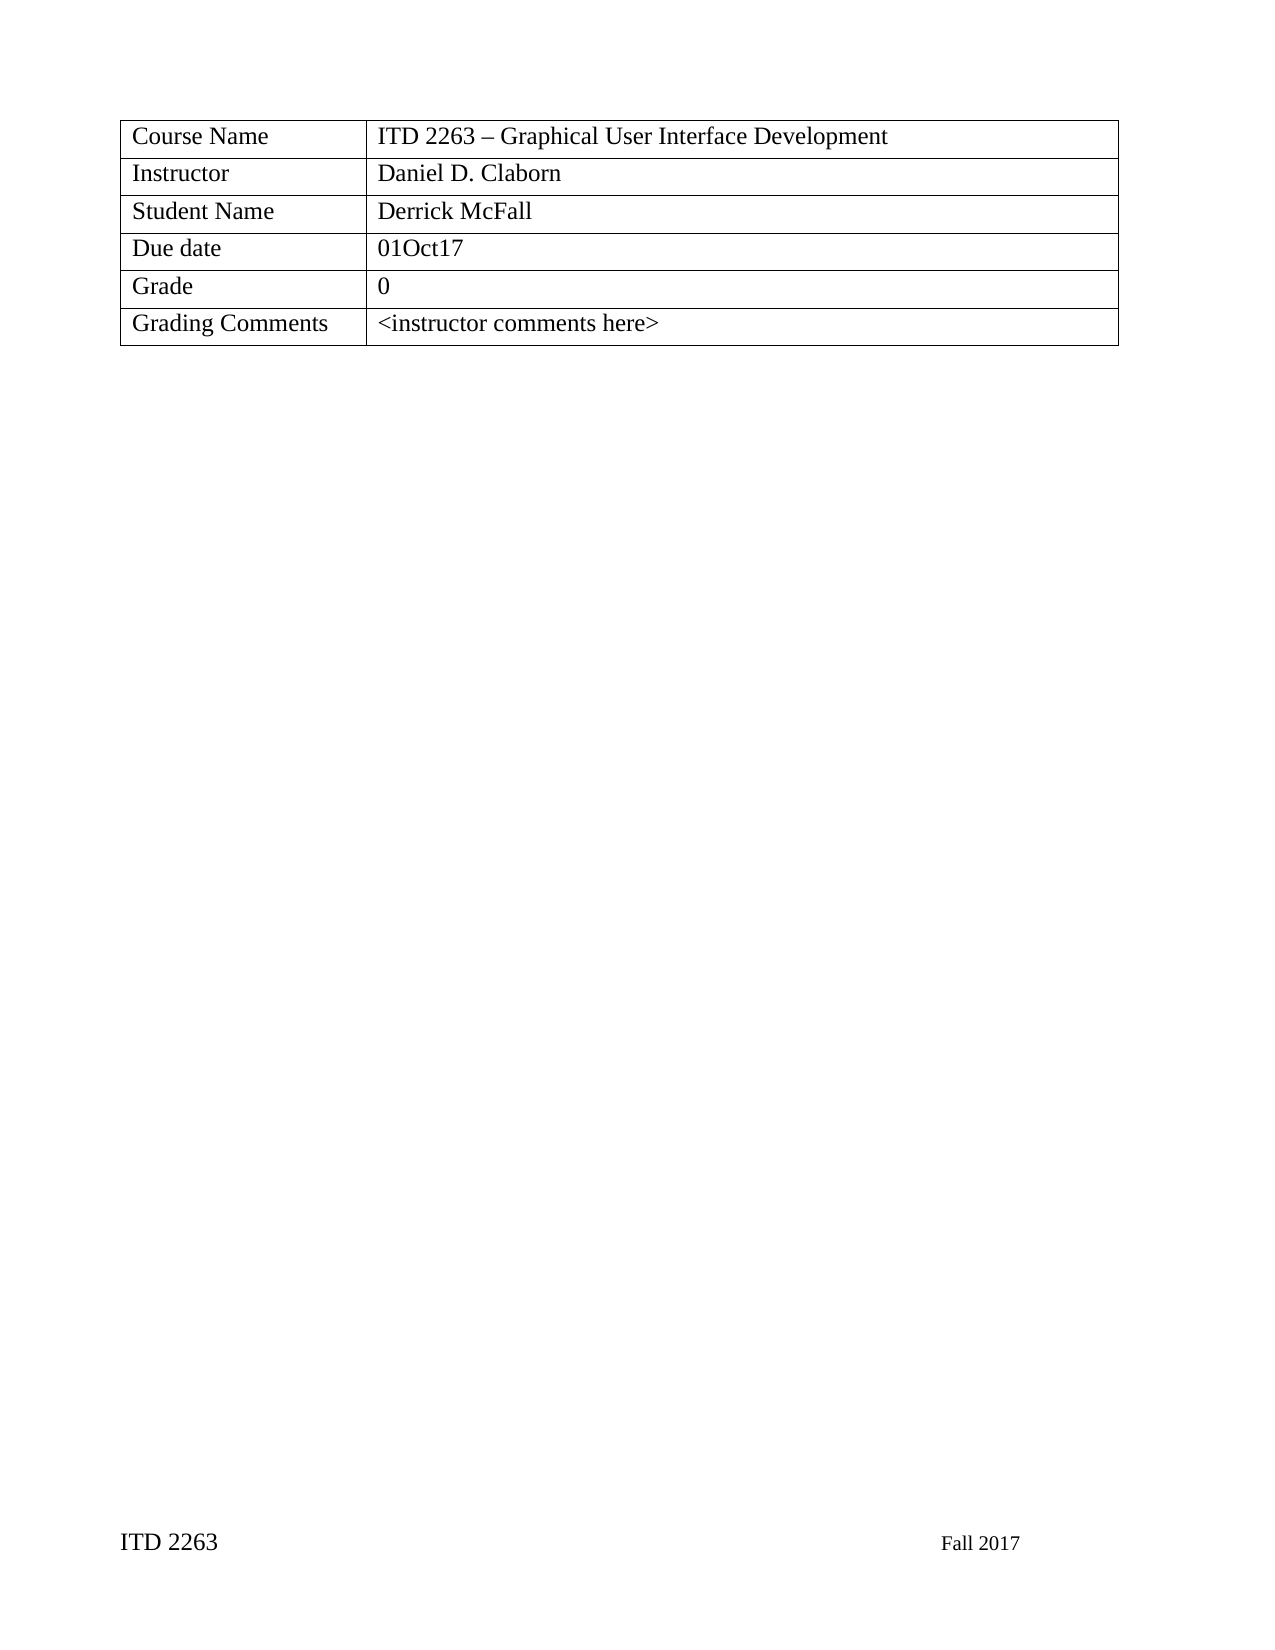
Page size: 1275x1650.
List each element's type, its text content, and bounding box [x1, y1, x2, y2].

table_cell Grading Comments [121, 309, 366, 345]
table_header Course Name [121, 121, 366, 157]
table_cell 01Oct17 [367, 234, 1118, 270]
table_cell Daniel D. Claborn [367, 159, 1118, 195]
table_cell Grade [121, 271, 366, 307]
table_cell 0 [367, 271, 1118, 307]
table_header ITD 2263 – Graphical User Interface Development [367, 121, 1118, 157]
table_cell Derrick McFall [367, 196, 1118, 232]
table_cell <instructor comments here> [367, 309, 1118, 345]
table_cell Instructor [121, 159, 366, 195]
table_cell Due date [121, 234, 366, 270]
table_cell Student Name [121, 196, 366, 232]
